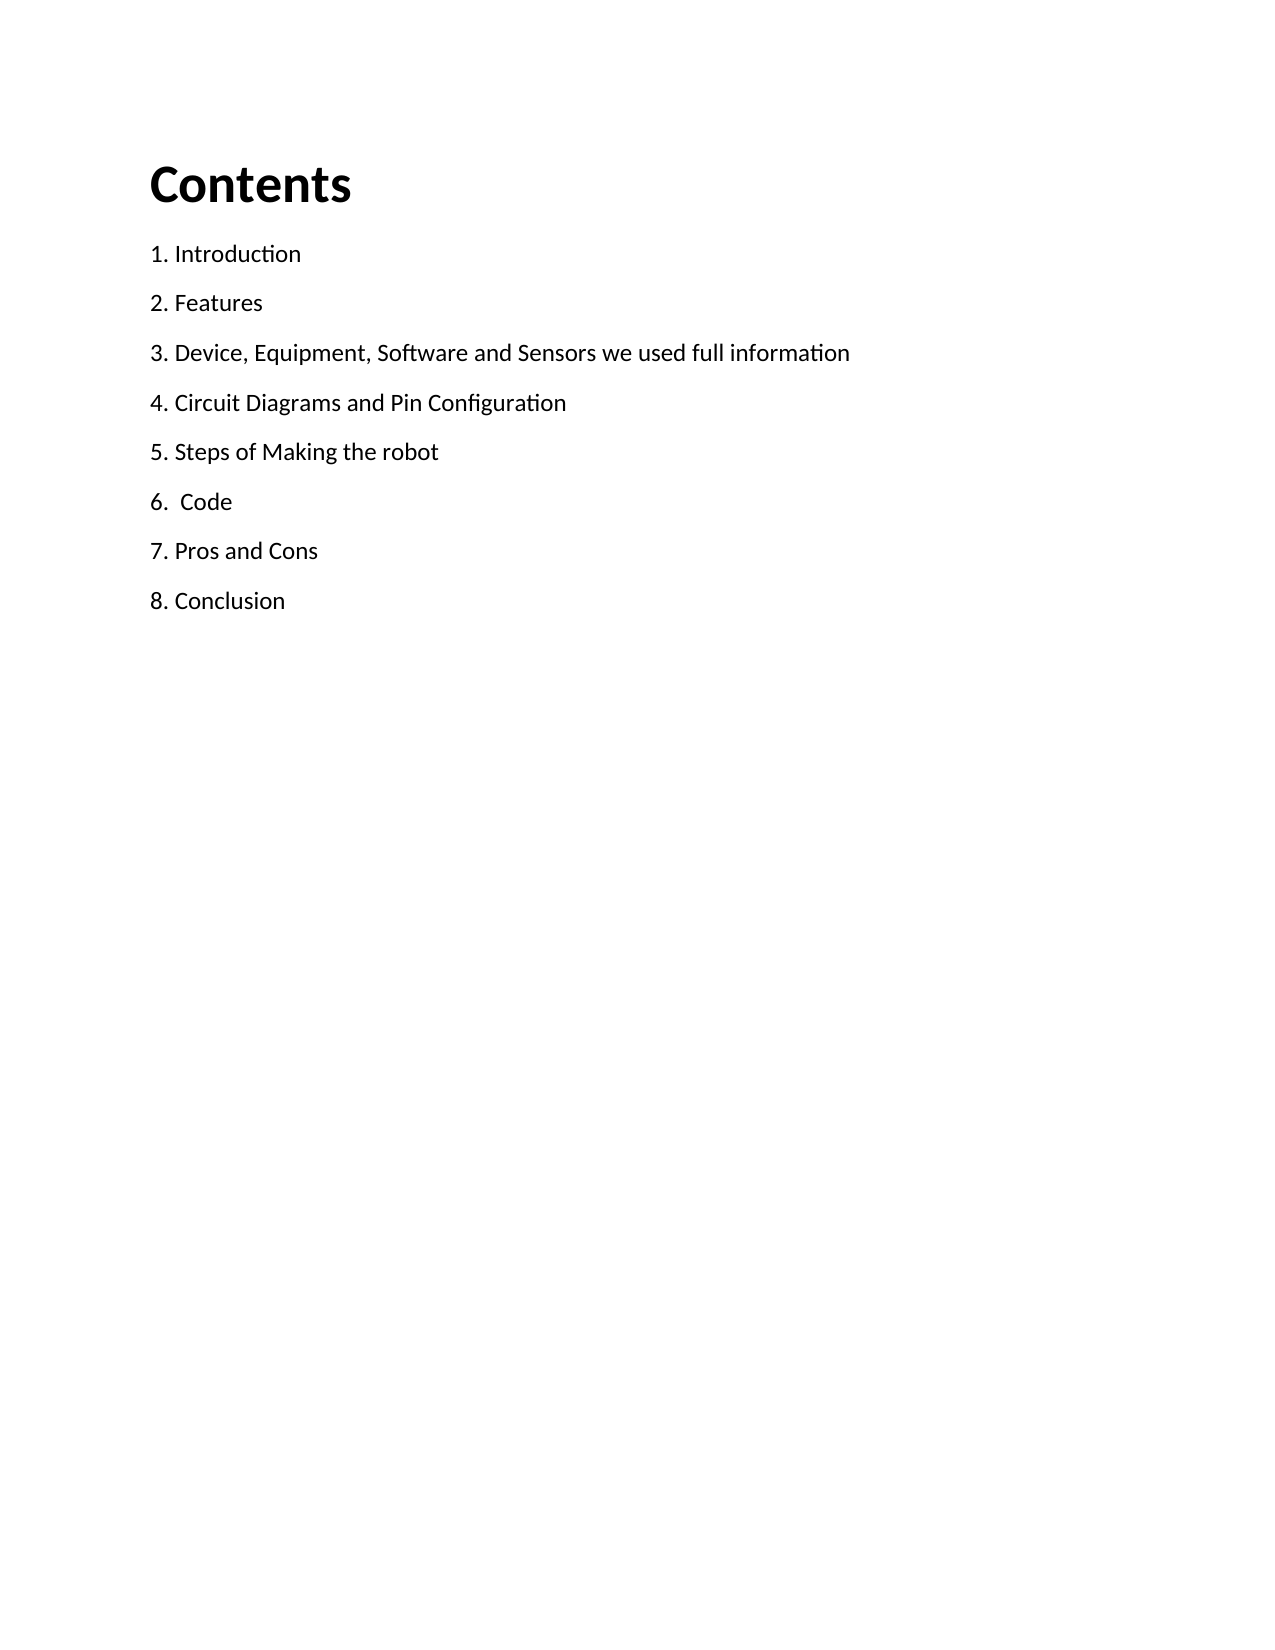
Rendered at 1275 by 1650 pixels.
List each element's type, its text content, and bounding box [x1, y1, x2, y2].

text 5. Steps of Making the robot [150, 436, 1125, 467]
text 7. Pros and Cons [150, 536, 1125, 566]
text 8. Conclusion [150, 585, 1125, 616]
text 6. Code [150, 486, 1125, 516]
text 3. Device, Equipment, Software and Sensors we used full information [150, 337, 1125, 368]
text 4. Circuit Diagrams and Pin Configuration [150, 387, 1125, 417]
text 1. Introduction [150, 238, 1125, 268]
text 2. Features [150, 288, 1125, 318]
text Contents [150, 150, 1125, 216]
